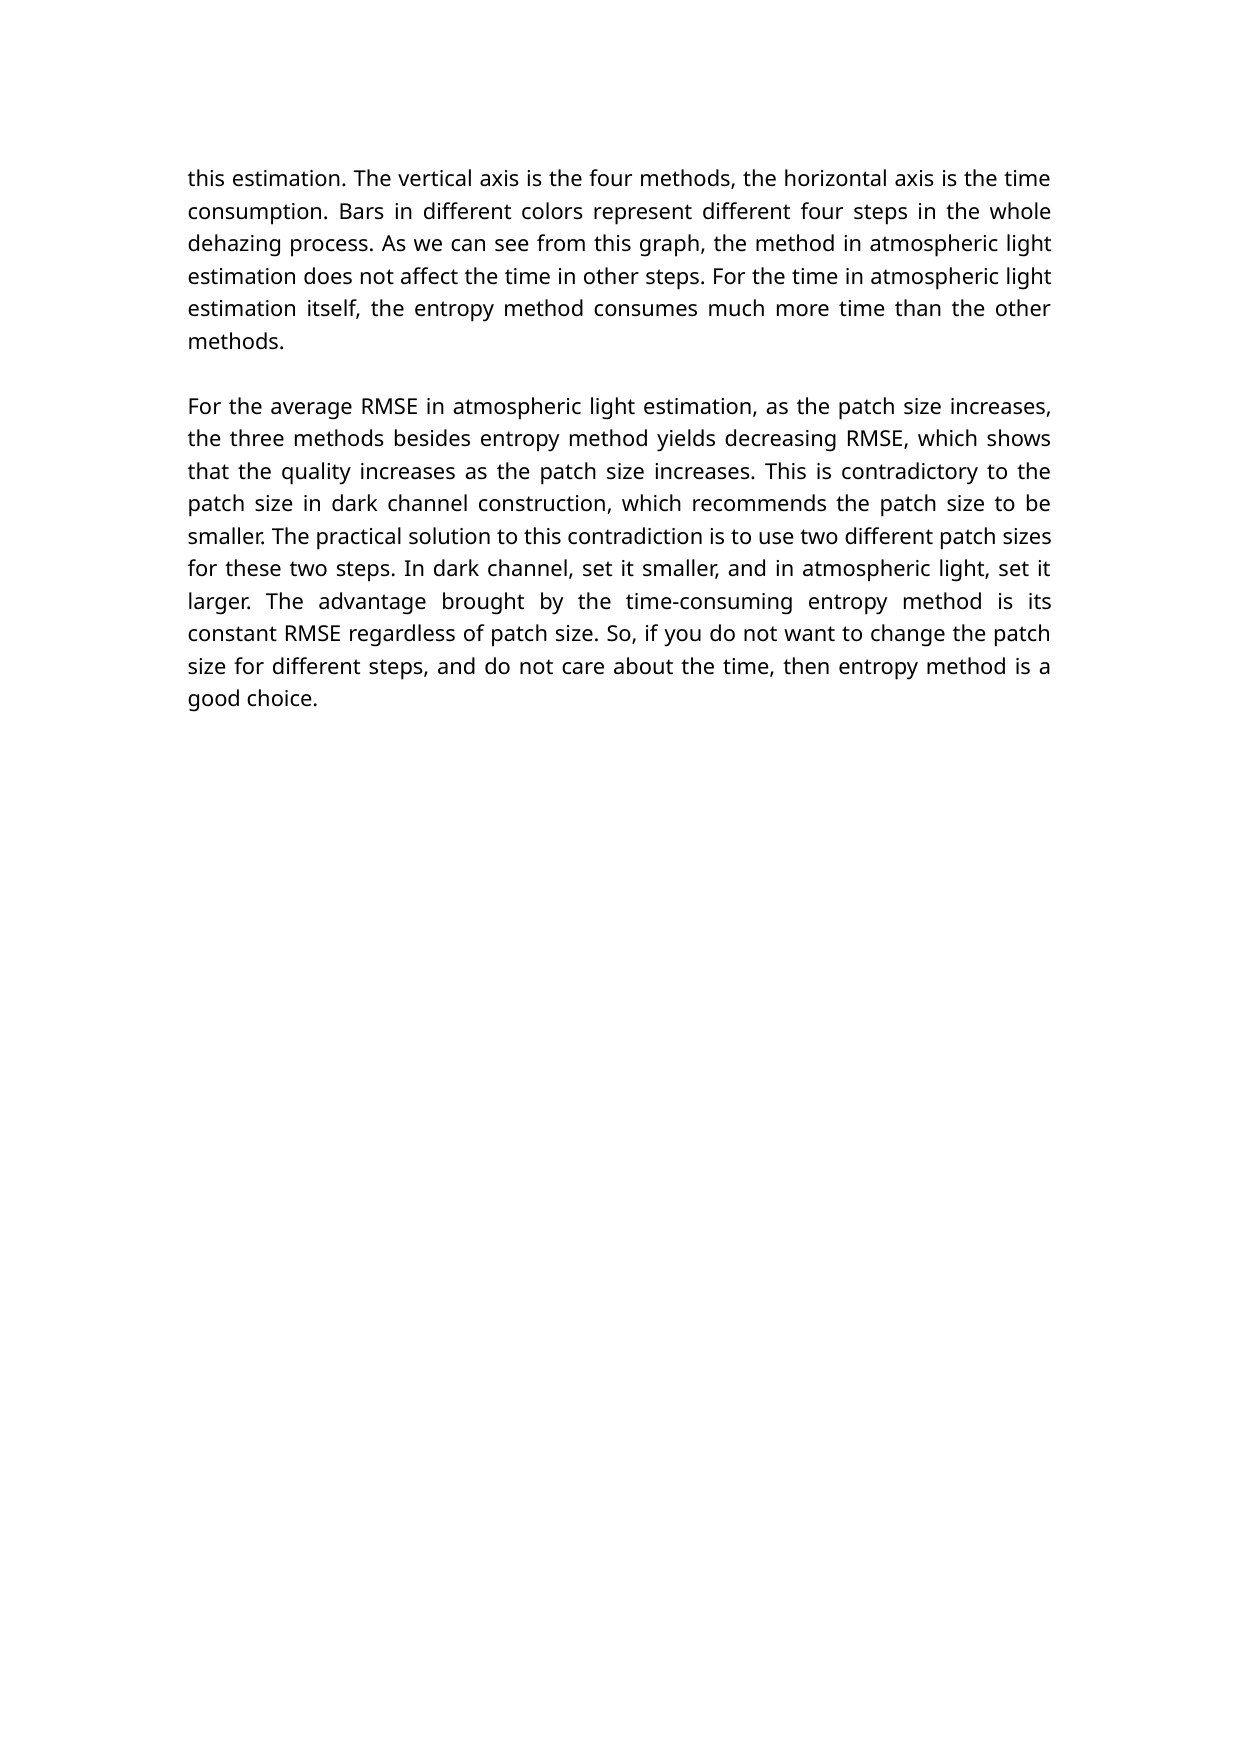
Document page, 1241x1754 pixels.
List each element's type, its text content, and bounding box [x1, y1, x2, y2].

text For the average RMSE in atmospheric light estimation, as the patch size increases, the three methods besides entropy method yields decreasing RMSE, which shows that the quality increases as the patch size increases. This is contradictory to the patch size in dark channel construction, which recommends the patch size to be smaller. The practical solution to this contradiction is to use two different patch sizes for these two steps. In dark channel, set it smaller, and in atmospheric light, set it larger. The advantage brought by the time-consuming entropy method is its constant RMSE regardless of patch size. So, if you do not want to change the patch size for different steps, and do not care about the time, then entropy method is a good choice. [187, 389, 1053, 714]
